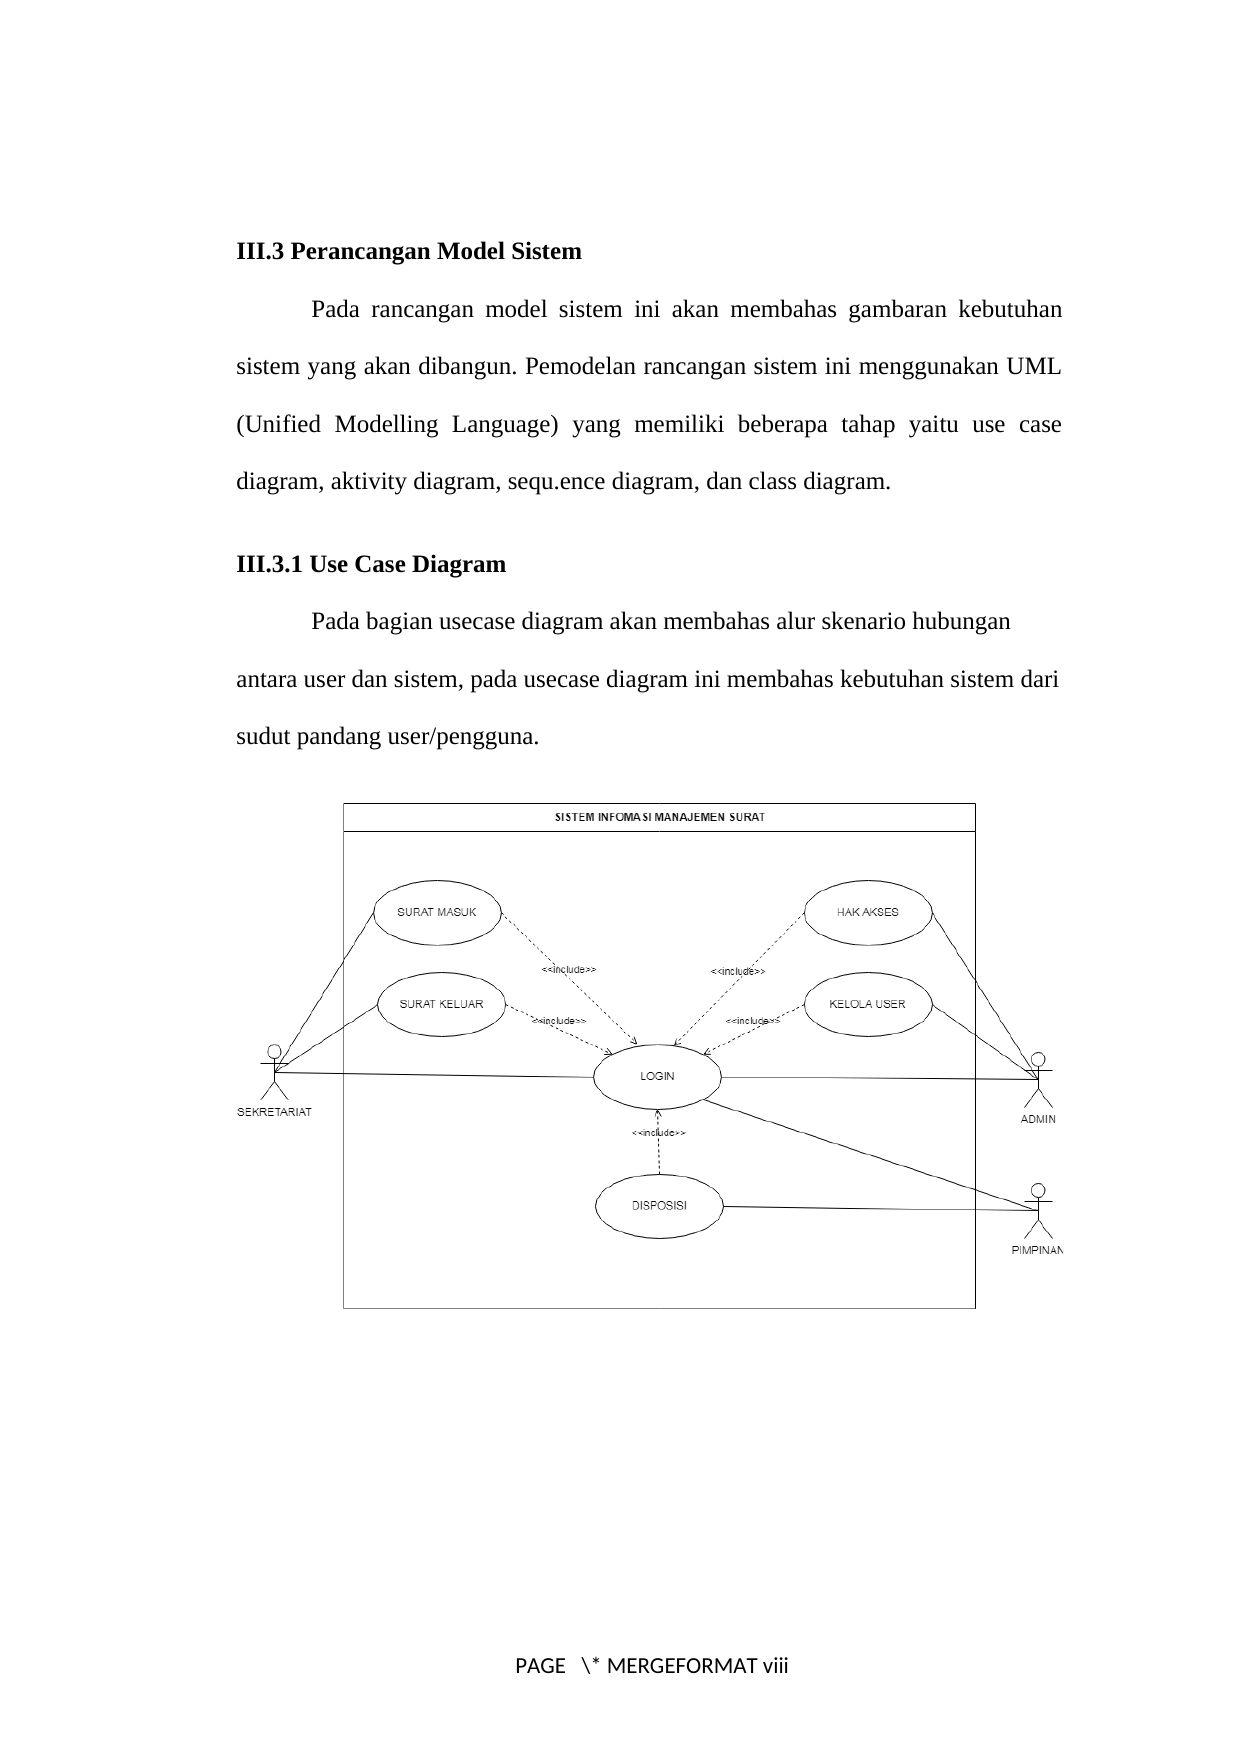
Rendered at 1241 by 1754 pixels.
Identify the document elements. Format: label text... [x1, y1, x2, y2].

subtitle Perancangan Model Sistem [236, 236, 1063, 265]
text Pada rancangan model sistem ini akan membahas gambaran kebutuhan sistem yang akan dibangun. Pemodelan rancangan sistem ini menggunakan UML (Unified Modelling Language) yang memiliki beberapa tahap yaitu use case diagram, aktivity diagram, sequ.ence diagram, dan class diagram. [236, 294, 1063, 495]
text Pada bagian usecase diagram akan membahas alur skenario hubungan antara user dan sistem, pada usecase diagram ini membahas kebutuhan sistem dari sudut pandang user/pengguna. [236, 606, 1063, 750]
picture [236, 803, 1064, 1309]
subtitle Use Case Diagram [236, 549, 1063, 577]
